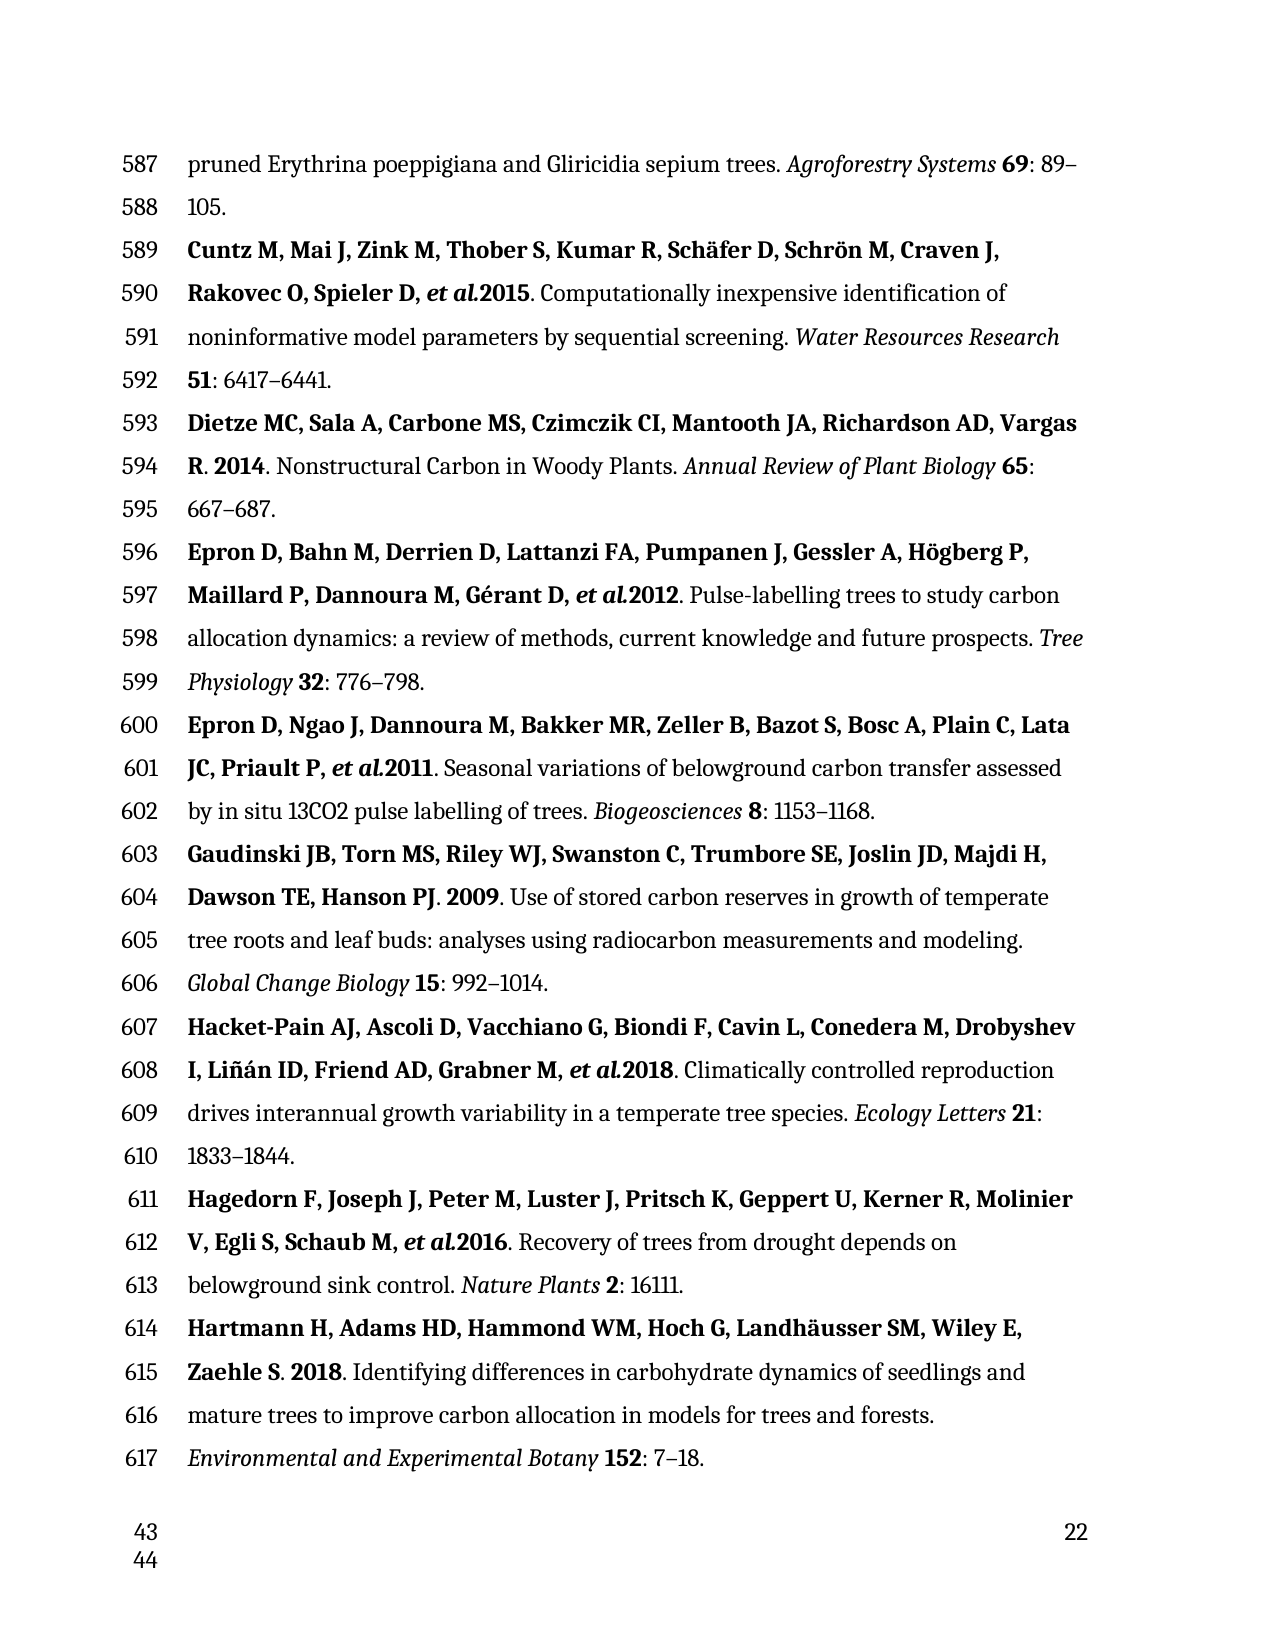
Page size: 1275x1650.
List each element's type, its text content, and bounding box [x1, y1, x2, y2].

text Dietze MC, Sala A, Carbone MS, Czimczik CI, Mantooth JA, Richardson AD, Vargas R. 2014. Nonstructural Carbon in Woody Plants. Annual Review of Plant Biology 65: 667–687. [187, 409, 1088, 524]
text Epron D, Bahn M, Derrien D, Lattanzi FA, Pumpanen J, Gessler A, Högberg P, Maillard P, Dannoura M, Gérant D, et al.2012. Pulse-labelling trees to study carbon allocation dynamics: a review of methods, current knowledge and future prospects. Tree Physiology 32: 776–798. [187, 538, 1088, 696]
text Hacket-Pain AJ, Ascoli D, Vacchiano G, Biondi F, Cavin L, Conedera M, Drobyshev I, Liñán ID, Friend AD, Grabner M, et al.2018. Climatically controlled reproduction drives interannual growth variability in a temperate tree species. Ecology Letters 21: 1833–1844. [187, 1012, 1088, 1171]
text Epron D, Ngao J, Dannoura M, Bakker MR, Zeller B, Bazot S, Bosc A, Plain C, Lata JC, Priault P, et al.2011. Seasonal variations of belowground carbon transfer assessed by in situ 13CO2 pulse labelling of trees. Biogeosciences 8: 1153–1168. [187, 711, 1088, 826]
text Gaudinski JB, Torn MS, Riley WJ, Swanston C, Trumbore SE, Joslin JD, Majdi H, Dawson TE, Hanson PJ. 2009. Use of stored carbon reserves in growth of temperate tree roots and leaf buds: analyses using radiocarbon measurements and modeling. Global Change Biology 15: 992–1014. [187, 840, 1088, 998]
text Hartmann H, Adams HD, Hammond WM, Hoch G, Landhäusser SM, Wiley E, Zaehle S. 2018. Identifying differences in carbohydrate dynamics of seedlings and mature trees to improve carbon allocation in models for trees and forests. Environmental and Experimental Botany 152: 7–18. [187, 1314, 1088, 1472]
text Hagedorn F, Joseph J, Peter M, Luster J, Pritsch K, Geppert U, Kerner R, Molinier V, Egli S, Schaub M, et al.2016. Recovery of trees from drought depends on belowground sink control. Nature Plants 2: 16111. [187, 1185, 1088, 1300]
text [187, 150, 1088, 222]
text Cuntz M, Mai J, Zink M, Thober S, Kumar R, Schäfer D, Schrön M, Craven J, Rakovec O, Spieler D, et al.2015. Computationally inexpensive identification of noninformative model parameters by sequential screening. Water Resources Research 51: 6417–6441. [187, 236, 1088, 394]
